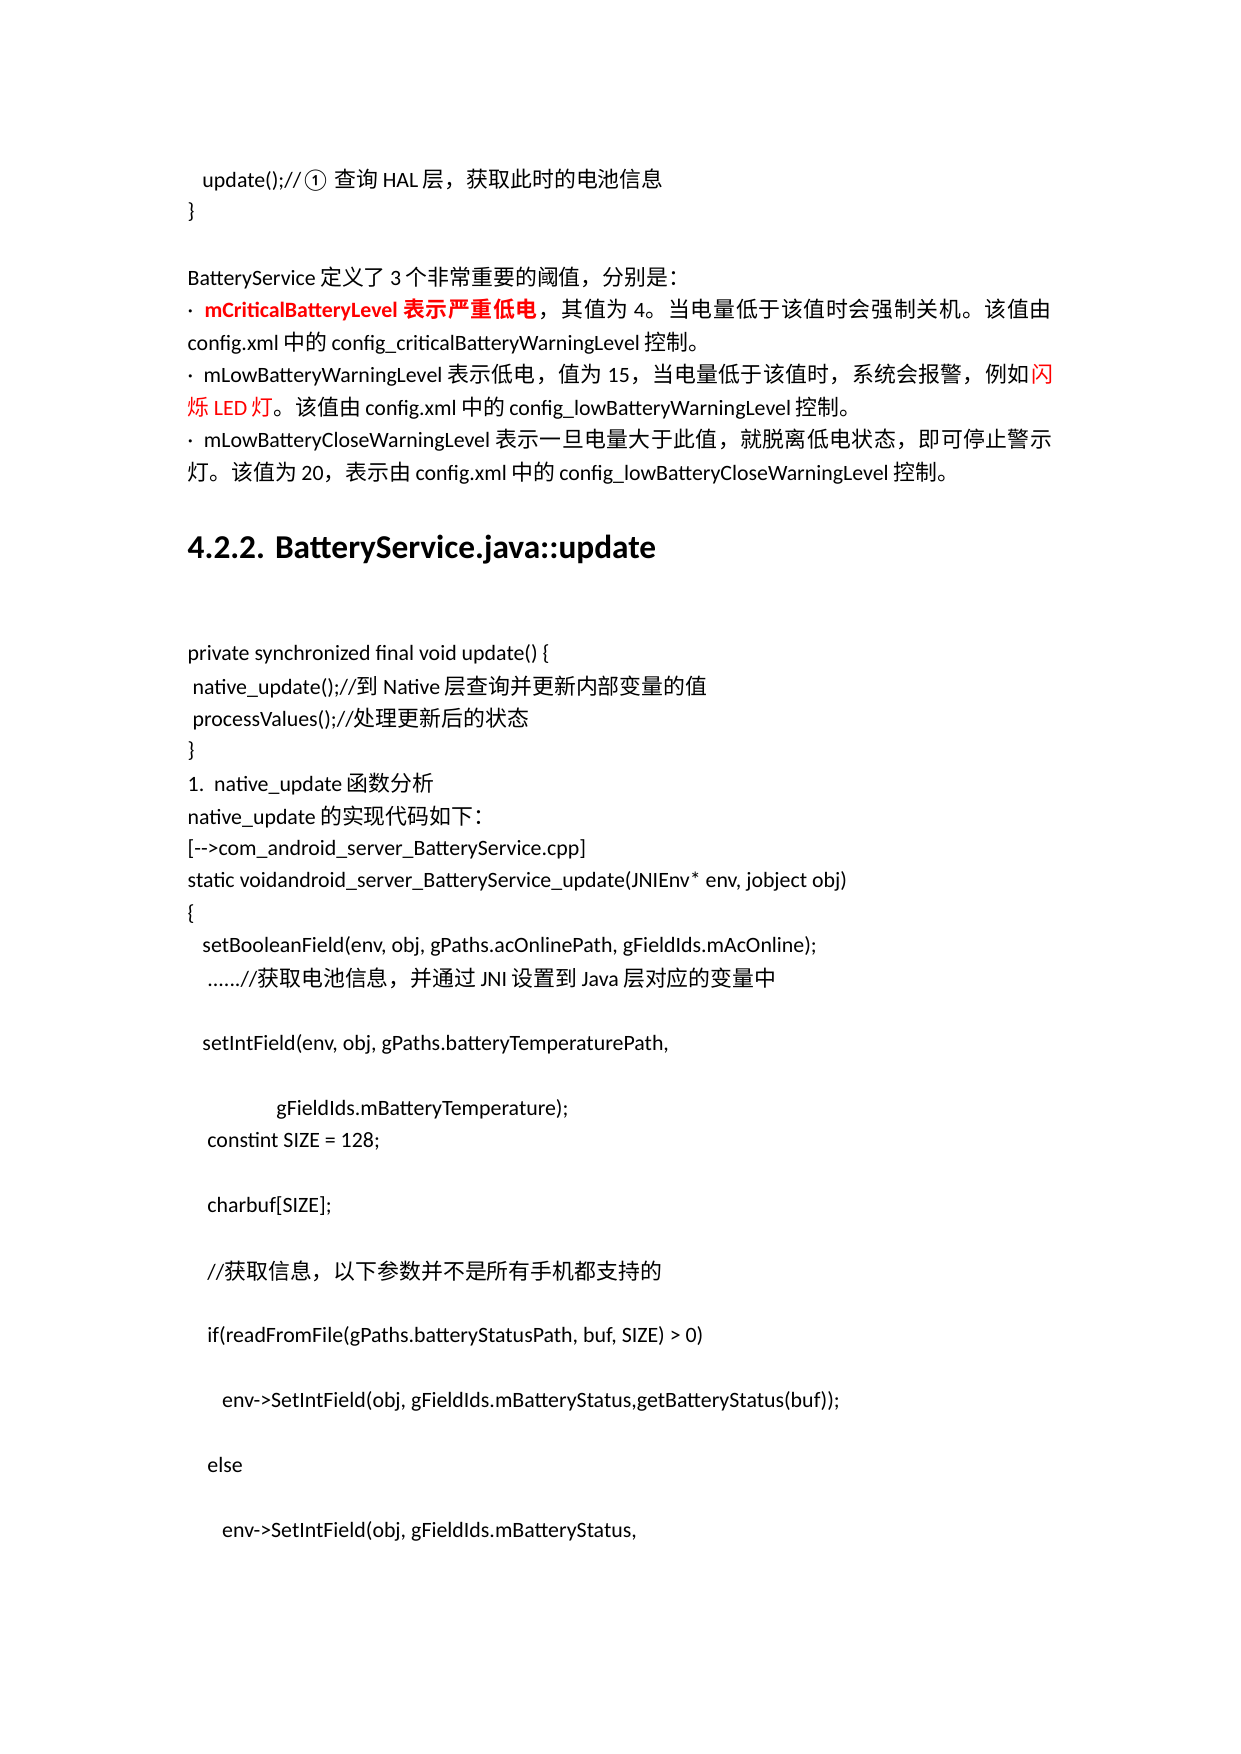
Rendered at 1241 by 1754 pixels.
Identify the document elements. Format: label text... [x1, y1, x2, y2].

text native_update();//到Native层查询并更新内部变量的值 [187, 668, 1053, 701]
text env->SetIntField(obj, gFieldIds.mBatteryStatus,getBatteryStatus(buf)); [187, 1383, 1053, 1416]
text gFieldIds.mBatteryTemperature); [187, 1091, 1053, 1123]
text private synchronized final void update() { [187, 636, 1053, 668]
text constint SIZE = 128; [187, 1123, 1053, 1156]
text charbuf[SIZE]; [187, 1188, 1053, 1221]
text env->SetIntField(obj, gFieldIds.mBatteryStatus, [187, 1513, 1053, 1546]
subtitle BatteryService.java::update [187, 514, 1053, 579]
text · mLowBatteryCloseWarningLevel表示一旦电量大于此值，就脱离低电状态，即可停止警示灯。该值为20，表示由config.xml中的config_lowBatteryCloseWarningLevel控制。 [187, 422, 1053, 487]
text setIntField(env, obj, gPaths.batteryTemperaturePath, [187, 1026, 1053, 1058]
text } [187, 194, 1053, 227]
text [-->com_android_server_BatteryService.cpp] [187, 831, 1053, 863]
text setBooleanField(env, obj, gPaths.acOnlinePath, gFieldIds.mAcOnline); [187, 928, 1053, 961]
text 1. native_update函数分析 [187, 766, 1053, 798]
text native_update的实现代码如下： [187, 798, 1053, 831]
text static voidandroid_server_BatteryService_update(JNIEnv* env, jobject obj) [187, 863, 1053, 896]
text BatteryService定义了3个非常重要的阈值，分别是： [187, 259, 1053, 292]
text else [187, 1448, 1053, 1481]
text if(readFromFile(gPaths.batteryStatusPath, buf, SIZE) > 0) [187, 1318, 1053, 1351]
text ......//获取电池信息，并通过JNI设置到Java层对应的变量中 [187, 961, 1053, 993]
text { [187, 896, 1053, 928]
text processValues();//处理更新后的状态 [187, 701, 1053, 733]
text · mLowBatteryWarningLevel表示低电，值为15，当电量低于该值时，系统会报警，例如闪烁LED灯。该值由config.xml中的config_lowBatteryWarningLevel控制。 [187, 357, 1053, 422]
text } [187, 733, 1053, 766]
text update();//①查询HAL层，获取此时的电池信息 [187, 162, 1053, 194]
text · mCriticalBatteryLevel表示严重低电，其值为4。当电量低于该值时会强制关机。该值由config.xml中的config_criticalBatteryWarningLevel控制。 [187, 292, 1053, 357]
text //获取信息，以下参数并不是所有手机都支持的 [187, 1253, 1053, 1286]
